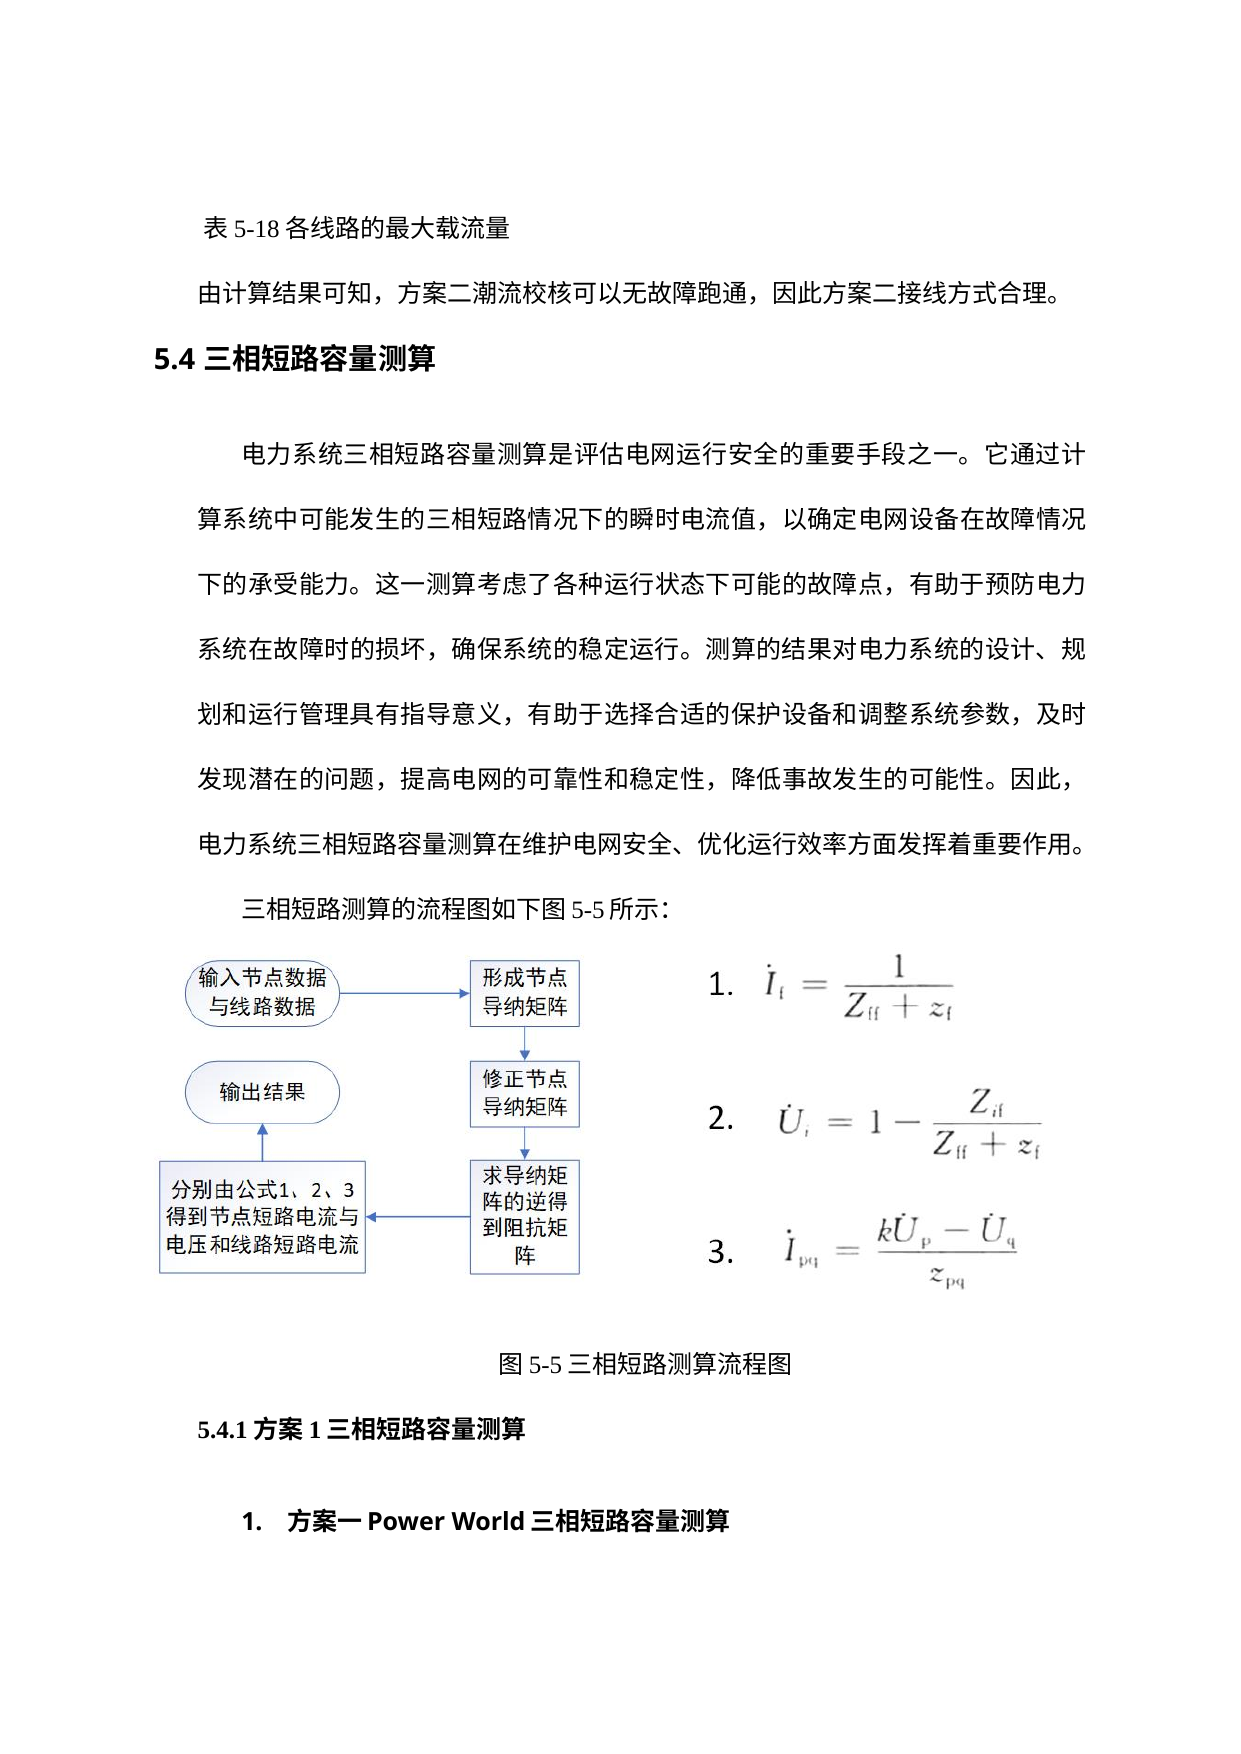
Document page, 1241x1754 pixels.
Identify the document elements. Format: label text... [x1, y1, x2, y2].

text 电力系统三相短路容量测算是评估电网运行安全的重要手段之一。它通过计算系统中可能发生的三相短路情况下的瞬时电流值，以确定电网设备在故障情况下的承受能力。这一测算考虑了各种运行状态下可能的故障点，有助于预防电力系统在故障时的损坏，确保系统的稳定运行。测算的结果对电力系统的设计、规划和运行管理具有指导意义，有助于选择合适的保护设备和调整系统参数，及时发现潜在的问题，提高电网的可靠性和稳定性，降低事故发生的可能性。因此，电力系统三相短路容量测算在维护电网安全、优化运行效率方面发挥着重要作用。 [197, 420, 1087, 875]
list 方案一Power World三相短路容量测算 [241, 1487, 1087, 1552]
text 5.4 三相短路容量测算 [153, 324, 1062, 389]
text 三相短路测算的流程图如下图5-5所示： [197, 875, 1087, 940]
text 5.4.1 方案1三相短路容量测算 [153, 1395, 1062, 1460]
text 图5-5三相短路测算流程图 [153, 1330, 1087, 1395]
text 表5-18 各线路的最大载流量 [153, 194, 1087, 259]
picture [153, 940, 1087, 1307]
text 由计算结果可知，方案二潮流校核可以无故障跑通，因此方案二接线方式合理。 [153, 259, 1087, 324]
